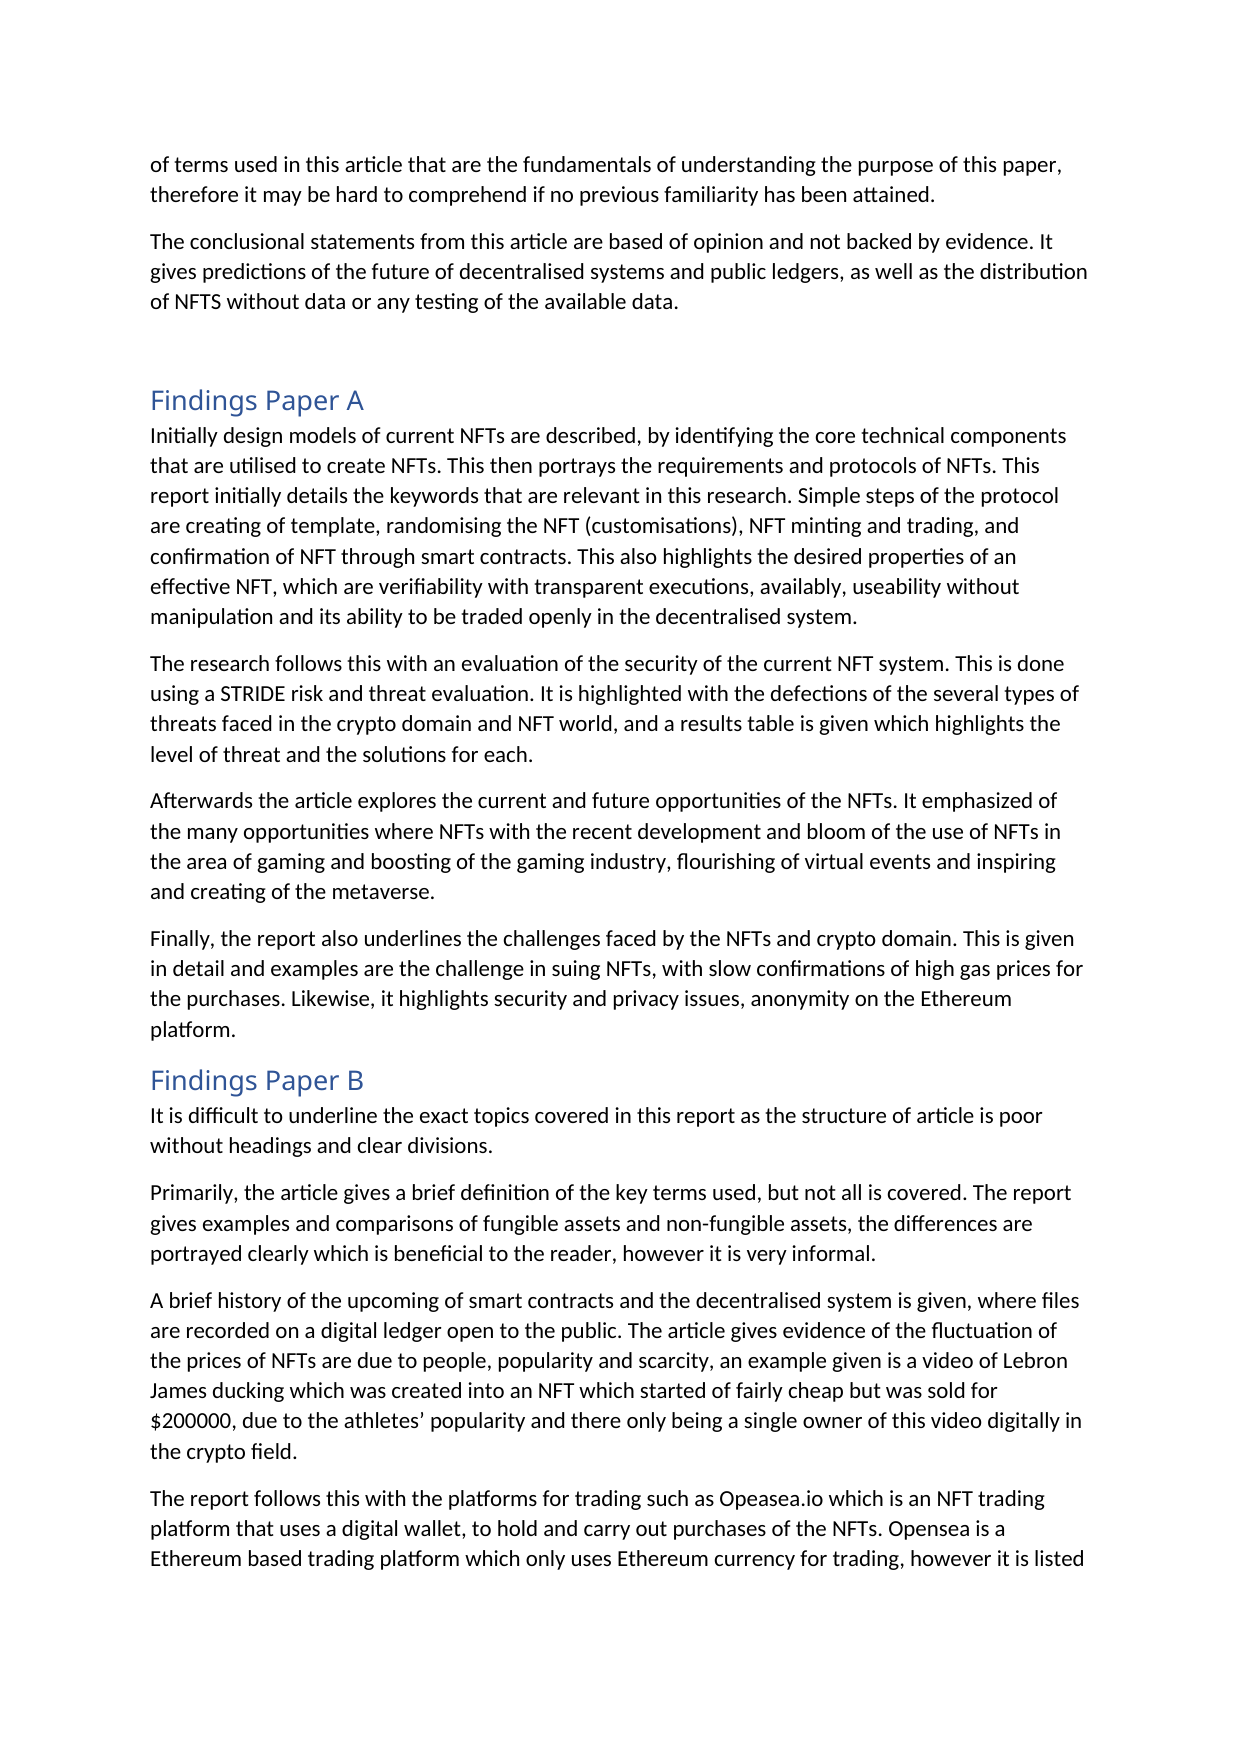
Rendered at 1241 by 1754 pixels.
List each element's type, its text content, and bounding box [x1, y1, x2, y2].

subtitle Findings Paper B [150, 1062, 1090, 1098]
text The conclusional statements from this article are based of opinion and not backed by evidence. It gives predictions of the future of decentralised systems and public ledgers, as well as the distribution of NFTS without data or any testing of the available data. [150, 227, 1090, 316]
text Finally, the report also underlines the challenges faced by the NFTs and crypto domain. This is given in detail and examples are the challenge in suing NFTs, with slow confirmations of high gas prices for the purchases. Likewise, it highlights security and privacy issues, anonymity on the Ethereum platform. [150, 924, 1090, 1043]
text Initially design models of current NFTs are described, by identifying the core technical components that are utilised to create NFTs. This then portrays the requirements and protocols of NFTs. This report initially details the keywords that are relevant in this research. Simple steps of the protocol are creating of template, randomising the NFT (customisations), NFT minting and trading, and confirmation of NFT through smart contracts. This also highlights the desired properties of an effective NFT, which are verifiability with transparent executions, availably, useability without manipulation and its ability to be traded openly in the decentralised system. [150, 421, 1090, 630]
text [150, 150, 1090, 208]
text It is difficult to underline the exact topics covered in this report as the structure of article is poor without headings and clear divisions. [150, 1101, 1090, 1160]
text Afterwards the article explores the current and future opportunities of the NFTs. It emphasized of the many opportunities where NFTs with the recent development and bloom of the use of NFTs in the area of gaming and boosting of the gaming industry, flourishing of virtual events and inspiring and creating of the metaverse. [150, 787, 1090, 905]
text Primarily, the article gives a brief definition of the key terms used, but not all is covered. The report gives examples and comparisons of fungible assets and non-fungible assets, the differences are portrayed clearly which is beneficial to the reader, however it is very informal. [150, 1178, 1090, 1267]
subtitle Findings Paper A [150, 381, 1090, 418]
text A brief history of the upcoming of smart contracts and the decentralised system is given, where files are recorded on a digital ledger open to the public. The article gives evidence of the fluctuation of the prices of NFTs are due to people, popularity and scarcity, an example given is a video of Lebron James ducking which was created into an NFT which started of fairly cheap but was sold for $200000, due to the athletes’ popularity and there only being a single owner of this video digitally in the crypto field. [150, 1286, 1090, 1465]
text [150, 1484, 1090, 1572]
text The research follows this with an evaluation of the security of the current NFT system. This is done using a STRIDE risk and threat evaluation. It is highlighted with the defections of the several types of threats faced in the crypto domain and NFT world, and a results table is given which highlights the level of threat and the solutions for each. [150, 649, 1090, 768]
